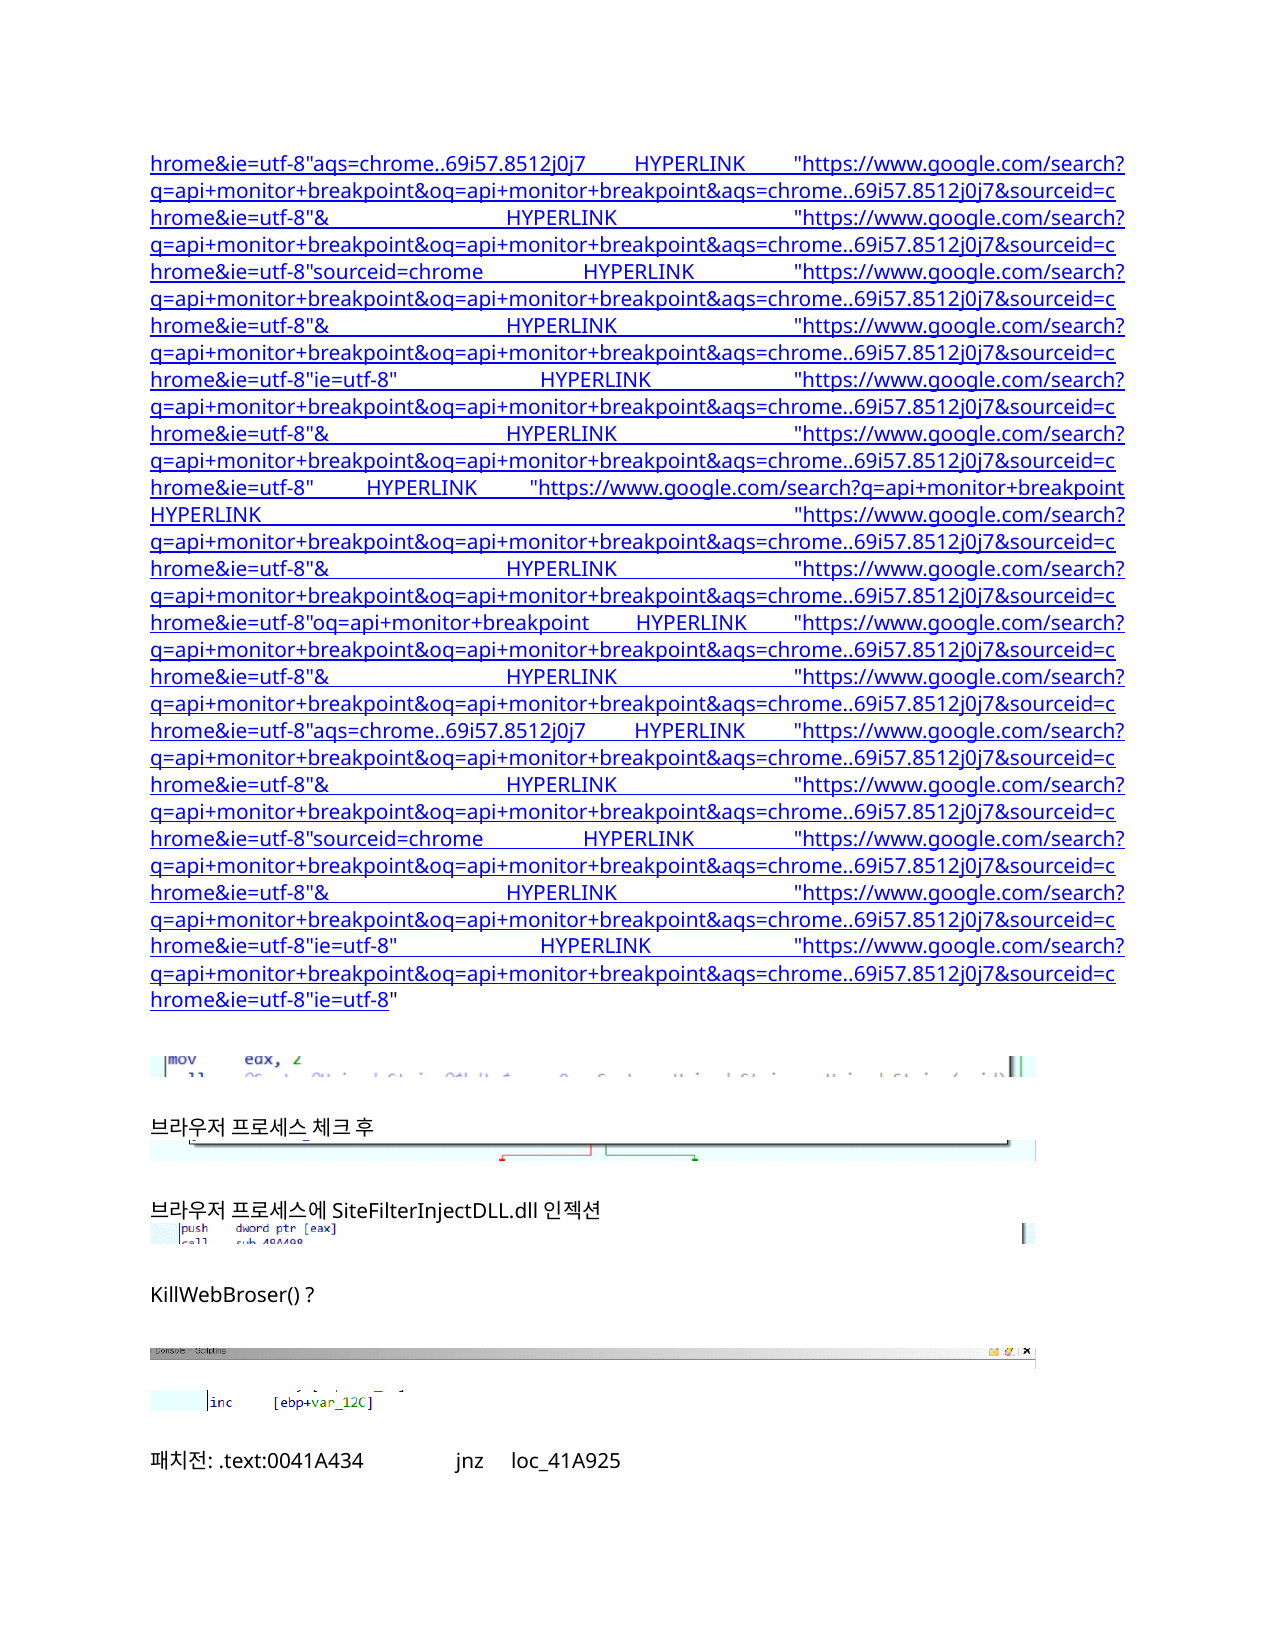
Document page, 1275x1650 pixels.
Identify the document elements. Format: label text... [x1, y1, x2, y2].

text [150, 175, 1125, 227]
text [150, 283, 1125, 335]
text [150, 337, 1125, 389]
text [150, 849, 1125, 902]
text 브라우저 프로세스에 SiteFilterInjectDLL.dll 인젝션 [150, 1199, 1125, 1224]
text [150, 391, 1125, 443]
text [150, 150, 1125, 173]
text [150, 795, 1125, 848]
text 브라우저 프로세스 체크 후 [150, 1115, 1125, 1140]
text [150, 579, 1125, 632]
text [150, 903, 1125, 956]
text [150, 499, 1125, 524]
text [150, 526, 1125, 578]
text 패치전: .text:0041A434 jnz loc_41A925 [150, 1449, 1125, 1474]
text KillWebBroser() ? [150, 1282, 1125, 1307]
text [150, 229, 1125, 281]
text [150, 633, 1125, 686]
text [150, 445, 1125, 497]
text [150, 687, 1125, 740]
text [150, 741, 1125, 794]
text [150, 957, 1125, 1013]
